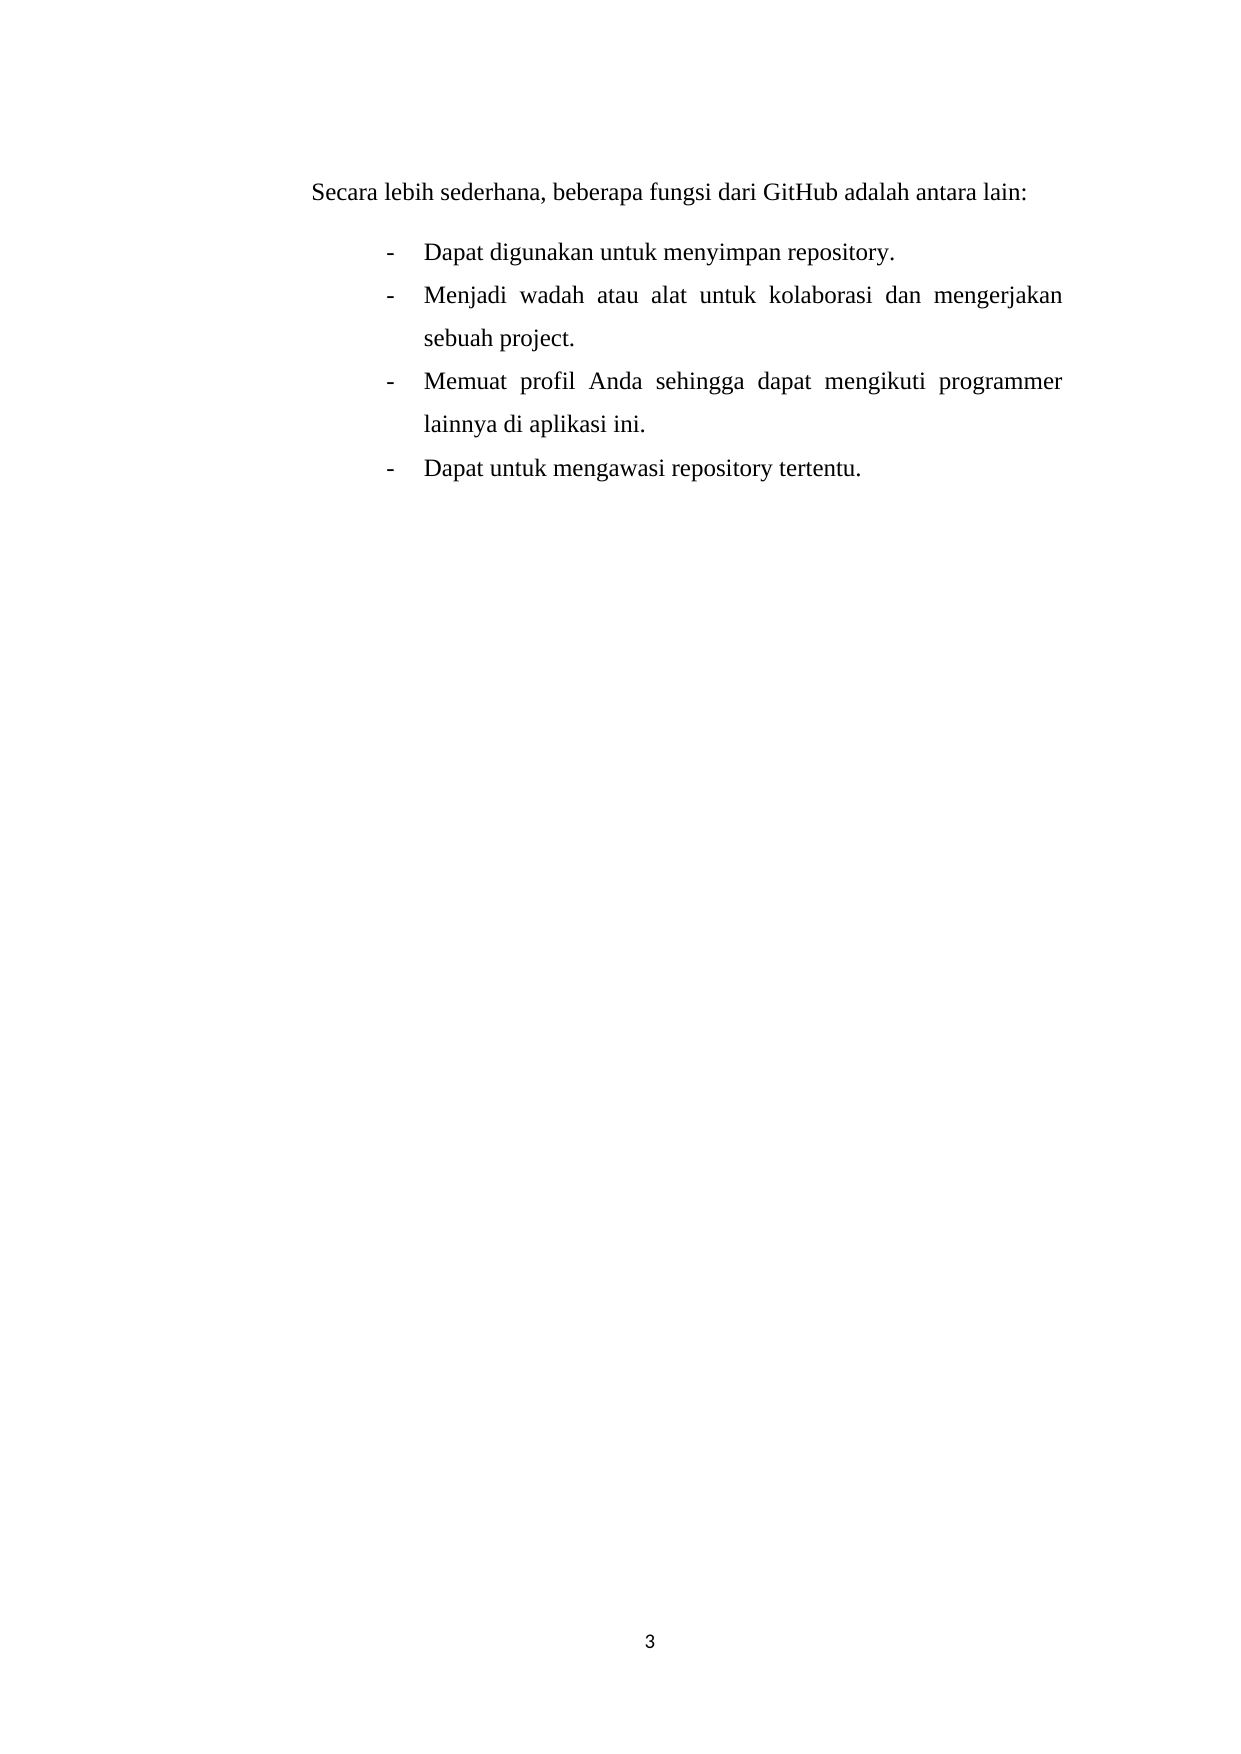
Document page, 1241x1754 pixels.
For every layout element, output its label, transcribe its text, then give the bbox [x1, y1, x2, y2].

list Memuat profil Anda sehingga dapat mengikuti programmer lainnya di aplikasi ini. [386, 366, 1063, 438]
text Secara lebih sederhana, beberapa fungsi dari GitHub adalah antara lain: [236, 177, 1063, 206]
list Dapat untuk mengawasi repository tertentu. [386, 453, 1063, 481]
list Dapat digunakan untuk menyimpan repository. [386, 237, 1063, 266]
list Menjadi wadah atau alat untuk kolaborasi dan mengerjakan sebuah project. [386, 280, 1063, 352]
